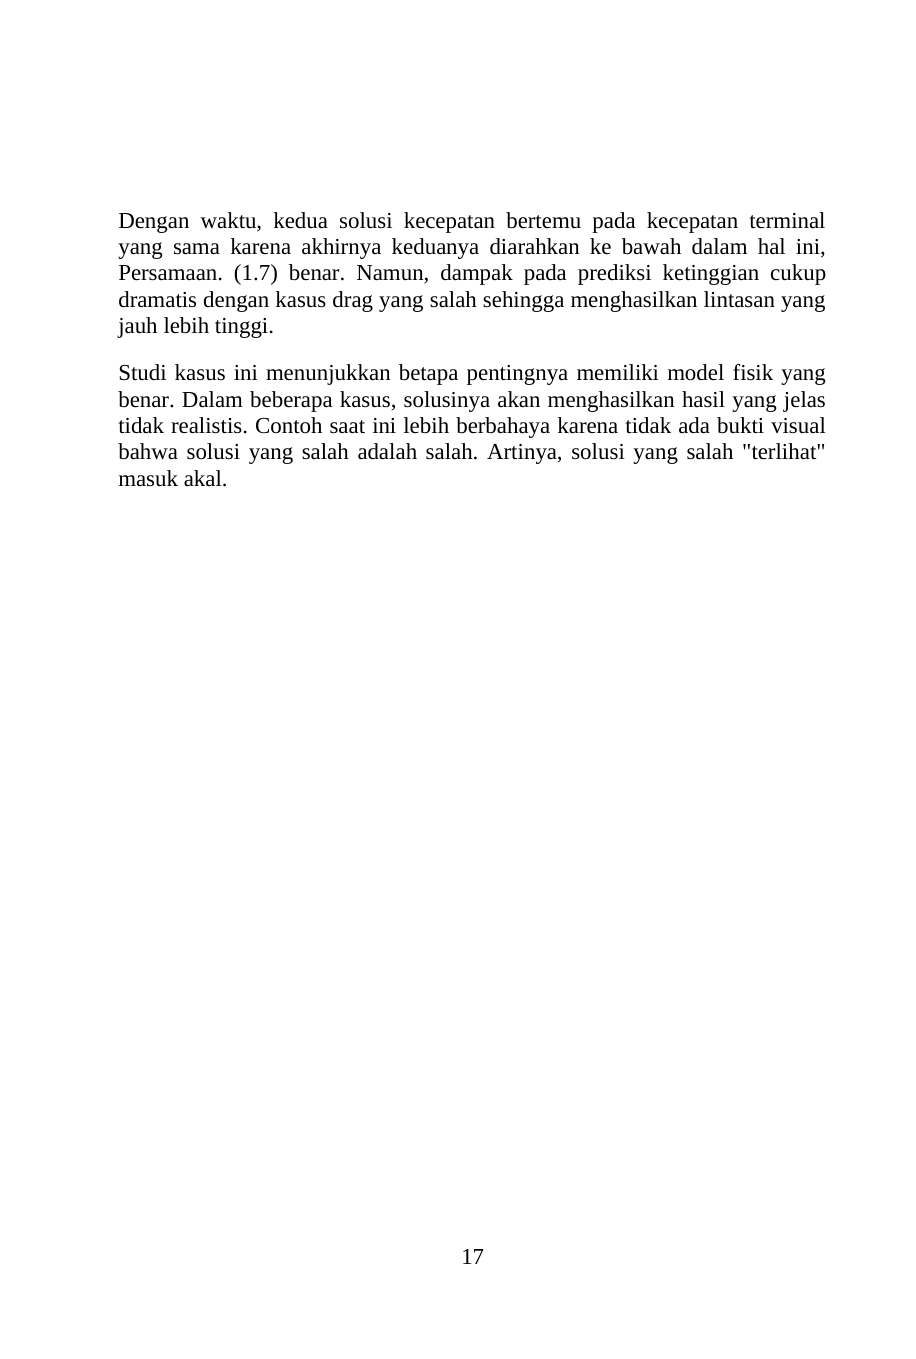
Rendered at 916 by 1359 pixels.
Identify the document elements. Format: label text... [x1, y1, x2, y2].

list Dengan waktu, kedua solusi kecepatan bertemu pada kecepatan terminal yang sama karena akhirnya keduanya diarahkan ke bawah dalam hal ini, Persamaan. (1.7) benar. Namun, dampak pada prediksi ketinggian cukup dramatis dengan kasus drag yang salah sehingga menghasilkan lintasan yang jauh lebih tinggi. [118, 207, 827, 338]
list Studi kasus ini menunjukkan betapa pentingnya memiliki model fisik yang benar. Dalam beberapa kasus, solusinya akan menghasilkan hasil yang jelas tidak realistis. Contoh saat ini lebih berbahaya karena tidak ada bukti visual bahwa solusi yang salah adalah salah. Artinya, solusi yang salah "terlihat" masuk akal. [118, 359, 827, 491]
